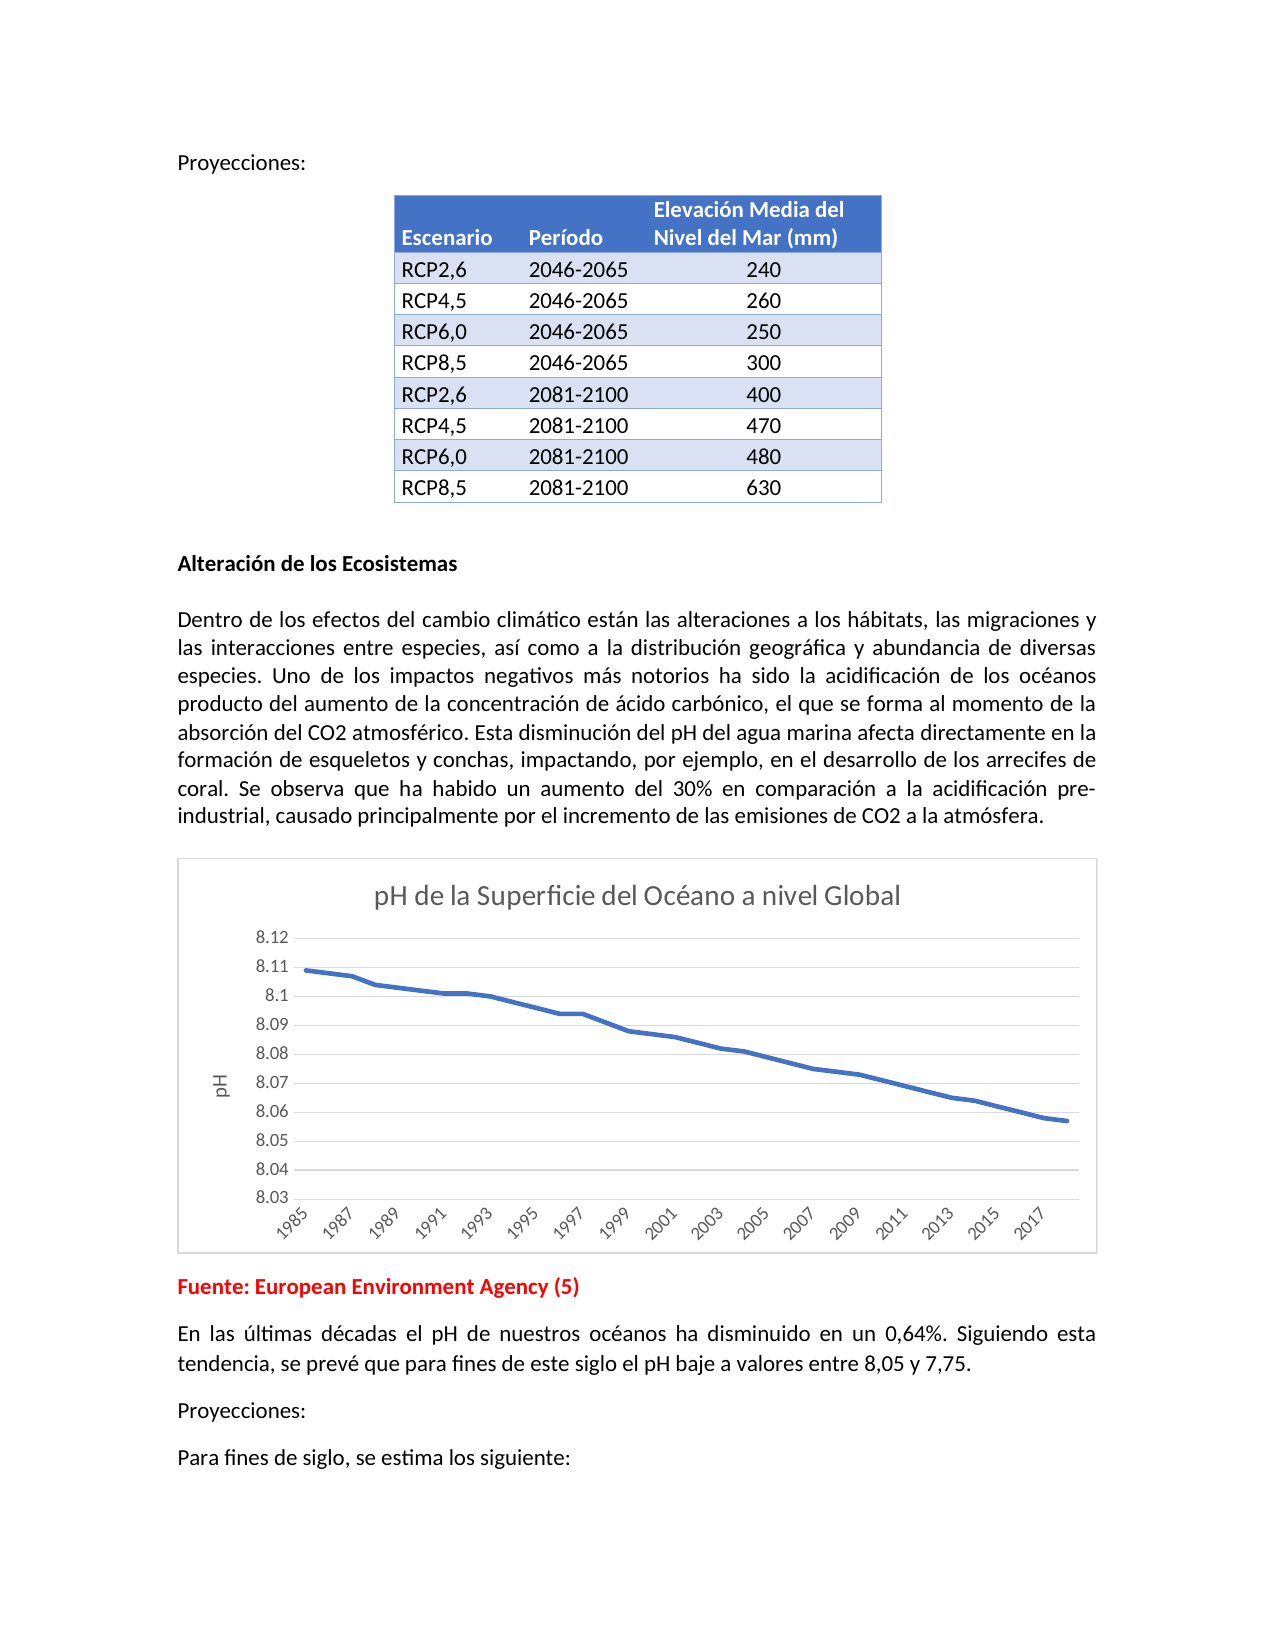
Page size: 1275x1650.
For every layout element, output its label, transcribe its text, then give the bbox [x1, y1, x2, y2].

table_cell 470 [646, 409, 881, 439]
table_cell RCP2,6 [395, 378, 521, 408]
table_cell RCP4,5 [395, 409, 521, 439]
table_cell RCP4,5 [395, 284, 521, 314]
table_cell 260 [646, 284, 881, 314]
table_cell 2046-2065 [521, 284, 646, 314]
table_cell 2081-2100 [521, 409, 646, 439]
text Dentro de los efectos del cambio climático están las alteraciones a los hábitats, las migraciones y las interacciones entre especies, así como a la distribución geográfica y abundancia de diversas especies. Uno de los impactos negativos más notorios ha sido la acidificación de los océanos producto del aumento de la concentración de ácido carbónico, el que se forma al momento de la absorción del CO2 atmosférico. Esta disminución del pH del agua marina afecta directamente en la formación de esqueletos y conchas, impactando, por ejemplo, en el desarrollo de los arrecifes de coral. Se observa que ha habido un aumento del 30% en comparación a la acidificación pre-industrial, causado principalmente por el incremento de las emisiones de CO2 a la atmósfera. [177, 606, 1098, 830]
table_cell 2046-2065 [521, 315, 646, 345]
table_cell 480 [646, 440, 881, 470]
text Fuente: European Environment Agency (5) [177, 1272, 1098, 1301]
table_header Período [521, 196, 646, 252]
table_header Elevación Media del Nivel del Mar (mm) [646, 196, 881, 252]
table_cell 300 [646, 346, 881, 377]
table_cell 400 [646, 378, 881, 408]
table_cell RCP6,0 [395, 440, 521, 470]
text Proyecciones: [177, 1396, 1098, 1424]
table_cell 630 [646, 471, 881, 502]
text Alteración de los Ecosistemas [177, 549, 1098, 577]
table_cell RCP8,5 [395, 471, 521, 502]
table_cell 2046-2065 [521, 253, 646, 283]
text Para fines de siglo, se estima los siguiente: [177, 1443, 1098, 1471]
table_cell 250 [646, 315, 881, 345]
table_cell RCP8,5 [395, 346, 521, 377]
table_cell 240 [646, 253, 881, 283]
text Proyecciones: [177, 148, 1098, 176]
table_cell 2081-2100 [521, 471, 646, 502]
table_cell 2046-2065 [521, 346, 646, 377]
table_cell RCP2,6 [395, 253, 521, 283]
table_header Escenario [395, 196, 521, 252]
table_cell 2081-2100 [521, 440, 646, 470]
text En las últimas décadas el pH de nuestros océanos ha disminuido en un 0,64%. Siguiendo esta tendencia, se prevé que para fines de este siglo el pH baje a valores entre 8,05 y 7,75. [177, 1319, 1098, 1378]
table_cell 2081-2100 [521, 378, 646, 408]
table_cell RCP6,0 [395, 315, 521, 345]
